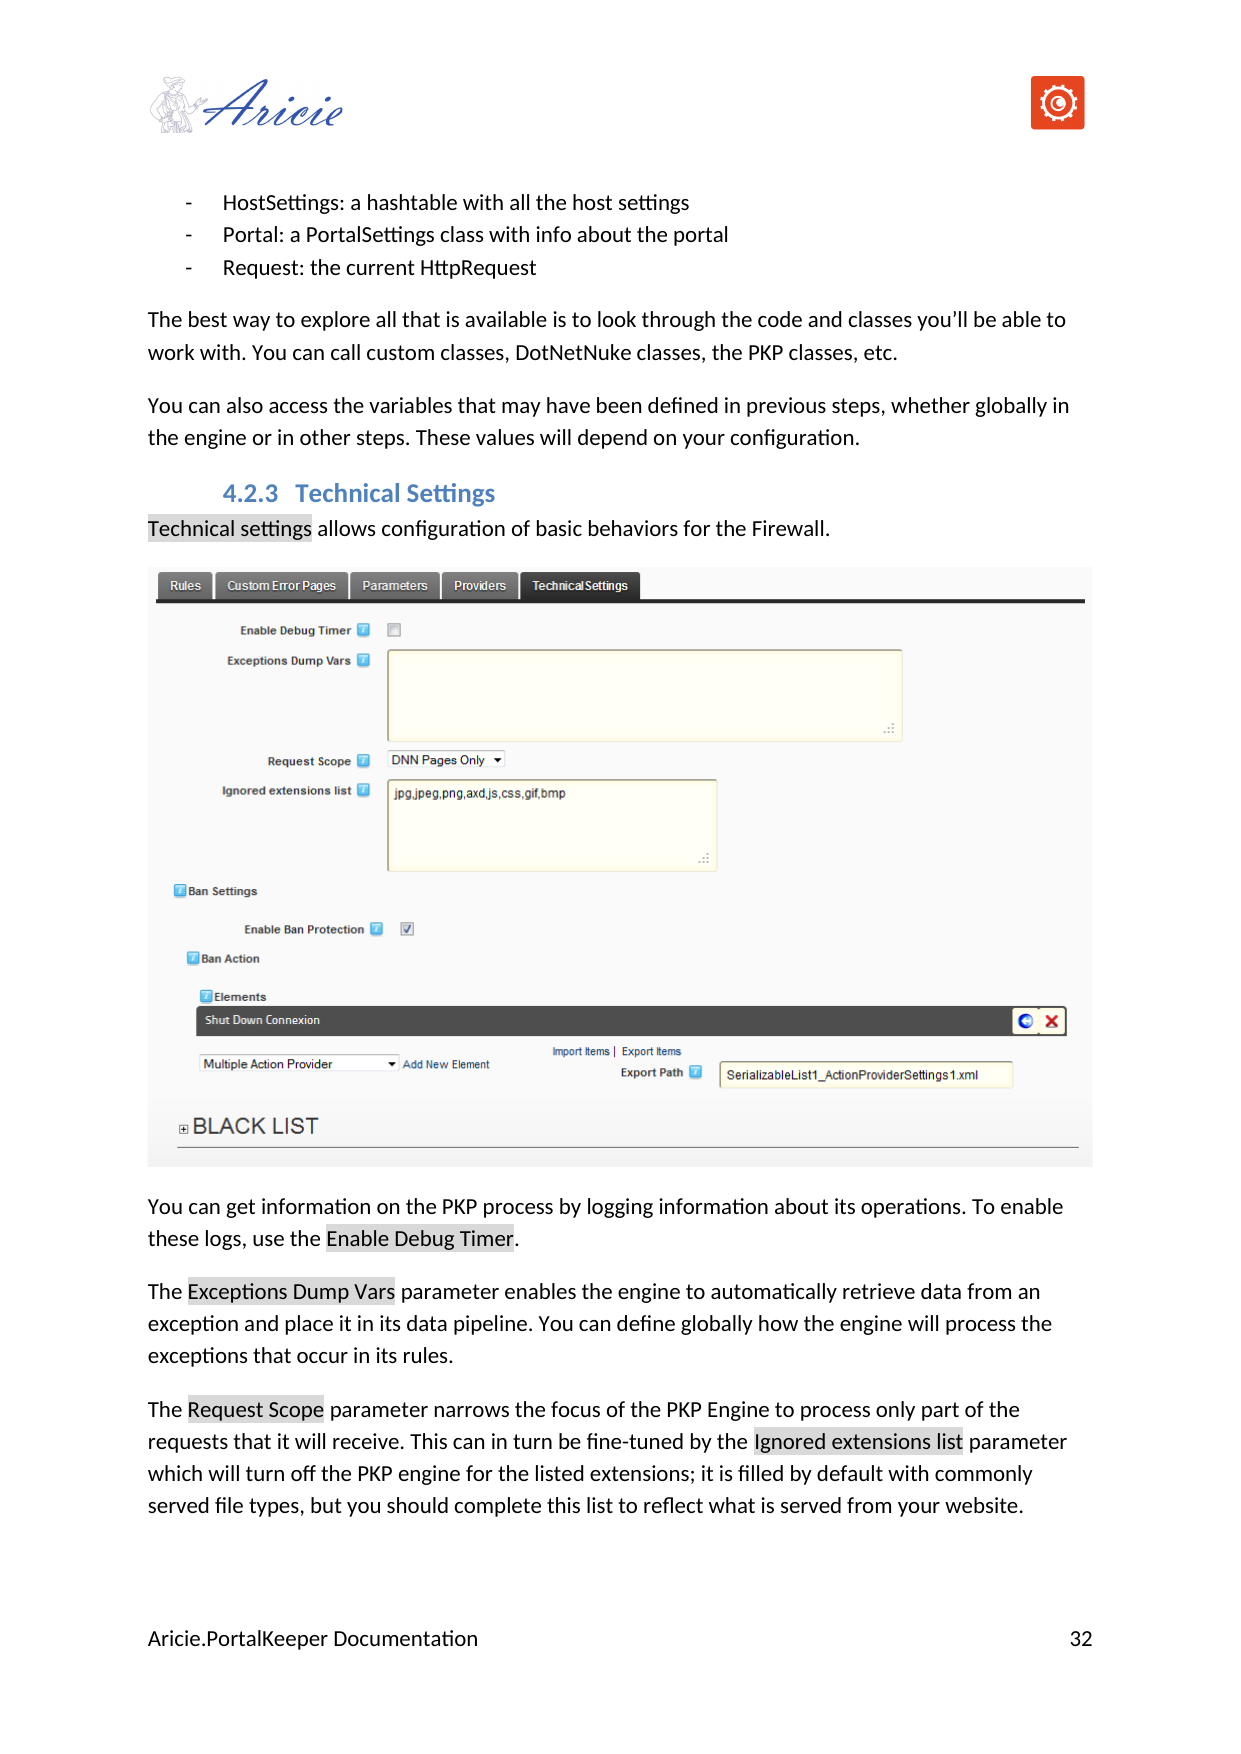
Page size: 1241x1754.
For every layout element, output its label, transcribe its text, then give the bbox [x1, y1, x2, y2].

subtitle Technical Settings [223, 476, 1093, 509]
text You can also access the variables that may have been defined in previous steps, whether globally in the engine or in other steps. These values will depend on your configuration. [148, 391, 1093, 451]
text The Exceptions Dump Vars parameter enables the engine to automatically retrieve data from an exception and place it in its data pipeline. You can define globally how the engine will process the exceptions that occur in its rules. [148, 1277, 1093, 1370]
text The best way to explore all that is available is to look through the code and classes you’ll be able to work with. You can call custom classes, DotNetNuke classes, the PKP classes, etc. [148, 306, 1093, 366]
picture [147, 567, 1093, 1167]
picture [1030, 76, 1085, 130]
list Portal: a PortalSettings class with info about the portal [185, 220, 1093, 248]
picture [147, 73, 343, 133]
list Request: the current HttpRequest [185, 253, 1093, 281]
list HostSettings: a hashtable with all the host settings [185, 188, 1093, 216]
text You can get information on the PKP process by logging information about its operations. To enable these logs, use the Enable Debug Timer. [148, 1192, 1093, 1252]
text The Request Scope parameter narrows the focus of the PKP Engine to process only part of the requests that it will receive. This can in turn be fine-tuned by the Ignored extensions list parameter which will turn off the PKP engine for the listed extensions; it is filled by default with commonly served file types, but you should complete this list to reflect what is served from your website. [148, 1395, 1093, 1519]
text Technical settings allows configuration of basic behaviors for the Firewall. [312, 514, 1093, 542]
